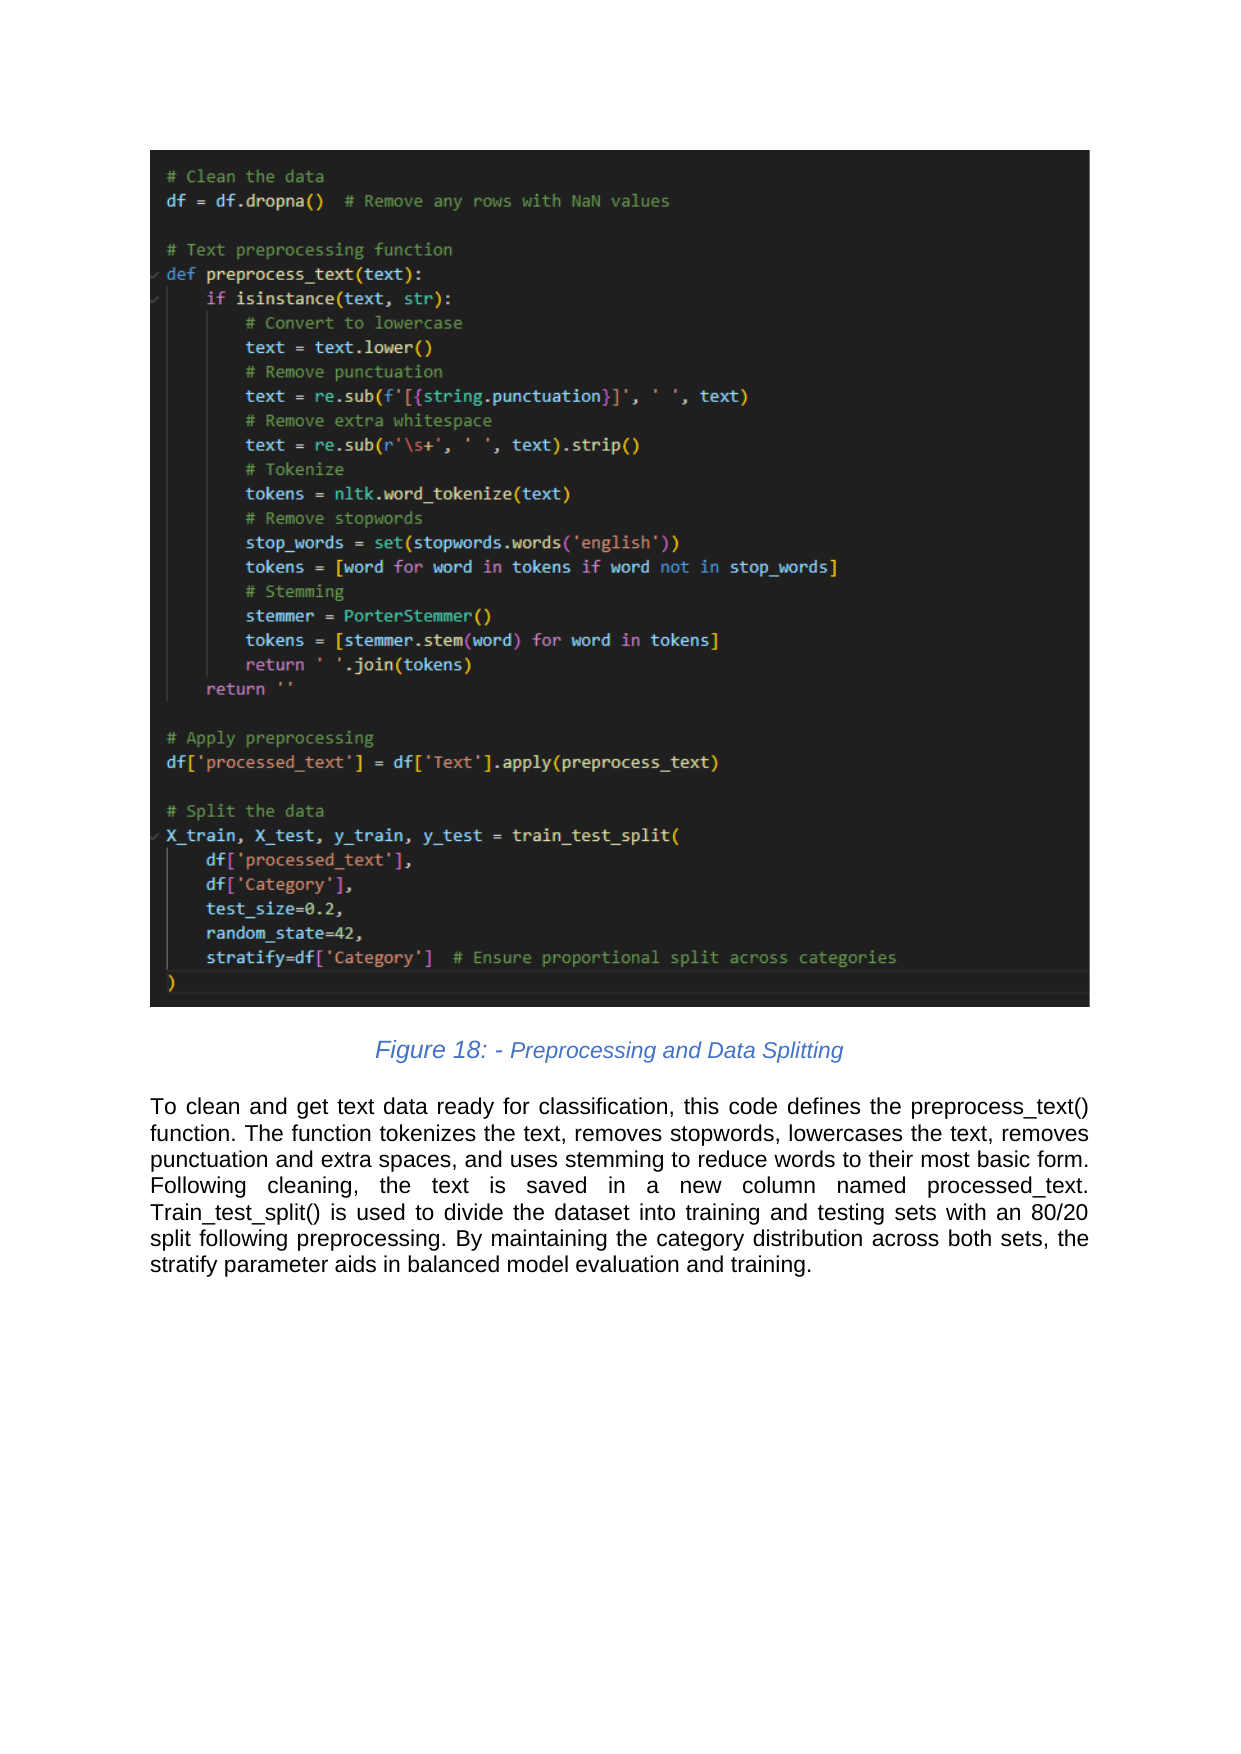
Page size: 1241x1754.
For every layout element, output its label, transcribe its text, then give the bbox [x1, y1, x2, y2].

picture [150, 150, 1090, 1007]
text To clean and get text data ready for classification, this code defines the preprocess_text() function. The function tokenizes the text, removes stopwords, lowercases the text, removes punctuation and extra spaces, and uses stemming to reduce words to their most basic form. Following cleaning, the text is saved in a new column named processed_text. Train_test_split() is used to divide the dataset into training and testing sets with an 80/20 split following preprocessing. By maintaining the category distribution across both sets, the stratify parameter aids in balanced model evaluation and training. [150, 1093, 1090, 1278]
text Figure 18: - Preprocessing and Data Splitting [300, 1035, 1090, 1064]
